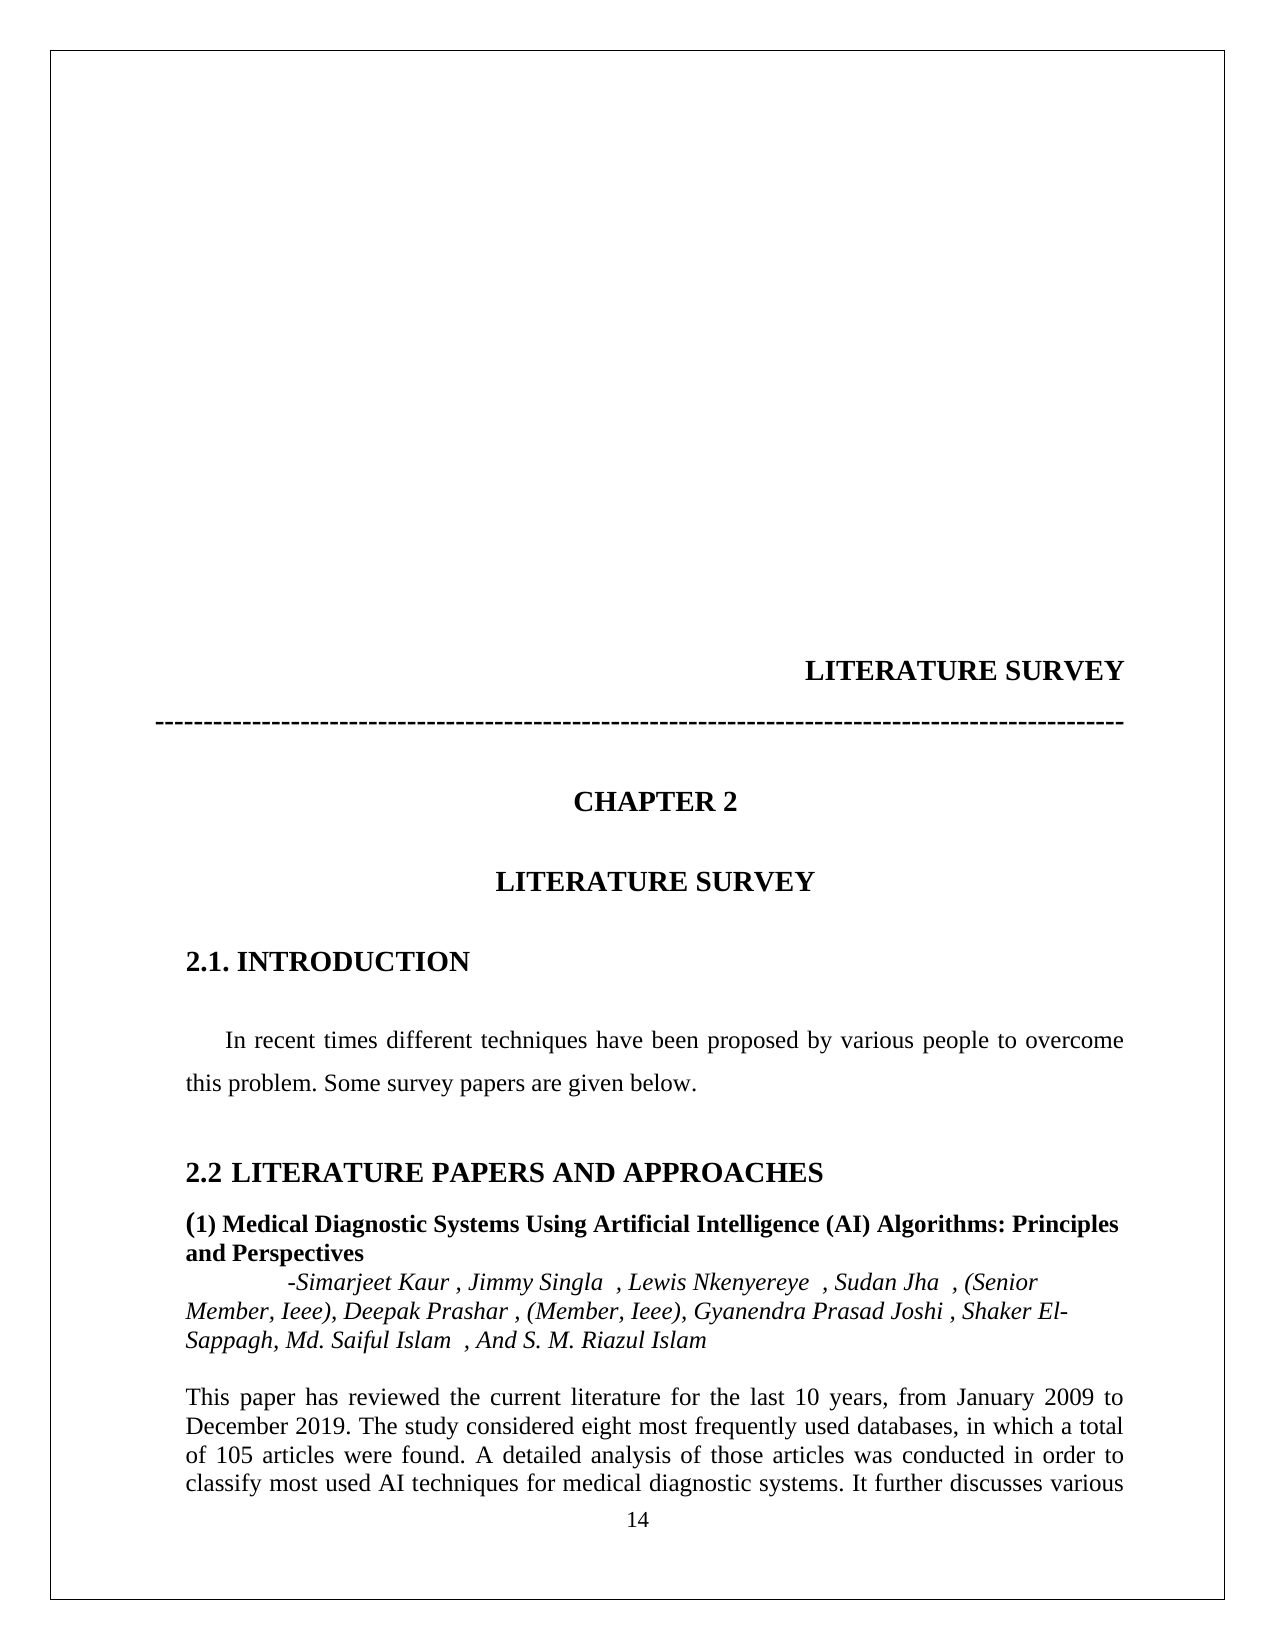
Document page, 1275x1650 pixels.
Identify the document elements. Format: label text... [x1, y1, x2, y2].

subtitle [185, 1382, 1125, 1497]
text ---------------------------------------------------------------------------------------------------- [150, 703, 1125, 737]
text LITERATURE SURVEY [150, 653, 1125, 687]
text CHAPTER 2 [186, 784, 1125, 817]
subtitle 2.2 LITERATURE PAPERS AND APPROACHES [185, 1155, 1125, 1188]
text In recent times different techniques have been proposed by various people to overcome this problem. Some survey papers are given below. [186, 1025, 1125, 1097]
text 2.1. INTRODUCTION [186, 944, 1125, 978]
subtitle (1) Medical Diagnostic Systems Using Artificial Intelligence (AI) Algorithms: Principles and Perspectives [185, 1205, 1125, 1267]
text LITERATURE SURVEY [186, 864, 1125, 898]
subtitle -Simarjeet Kaur , Jimmy Singla , Lewis Nkenyereye , Sudan Jha , (Senior Member, Ieee), Deepak Prashar , (Member, Ieee), Gyanendra Prasad Joshi , Shaker El-Sappagh, Md. Saiful Islam , And S. M. Riazul Islam [185, 1267, 1125, 1353]
